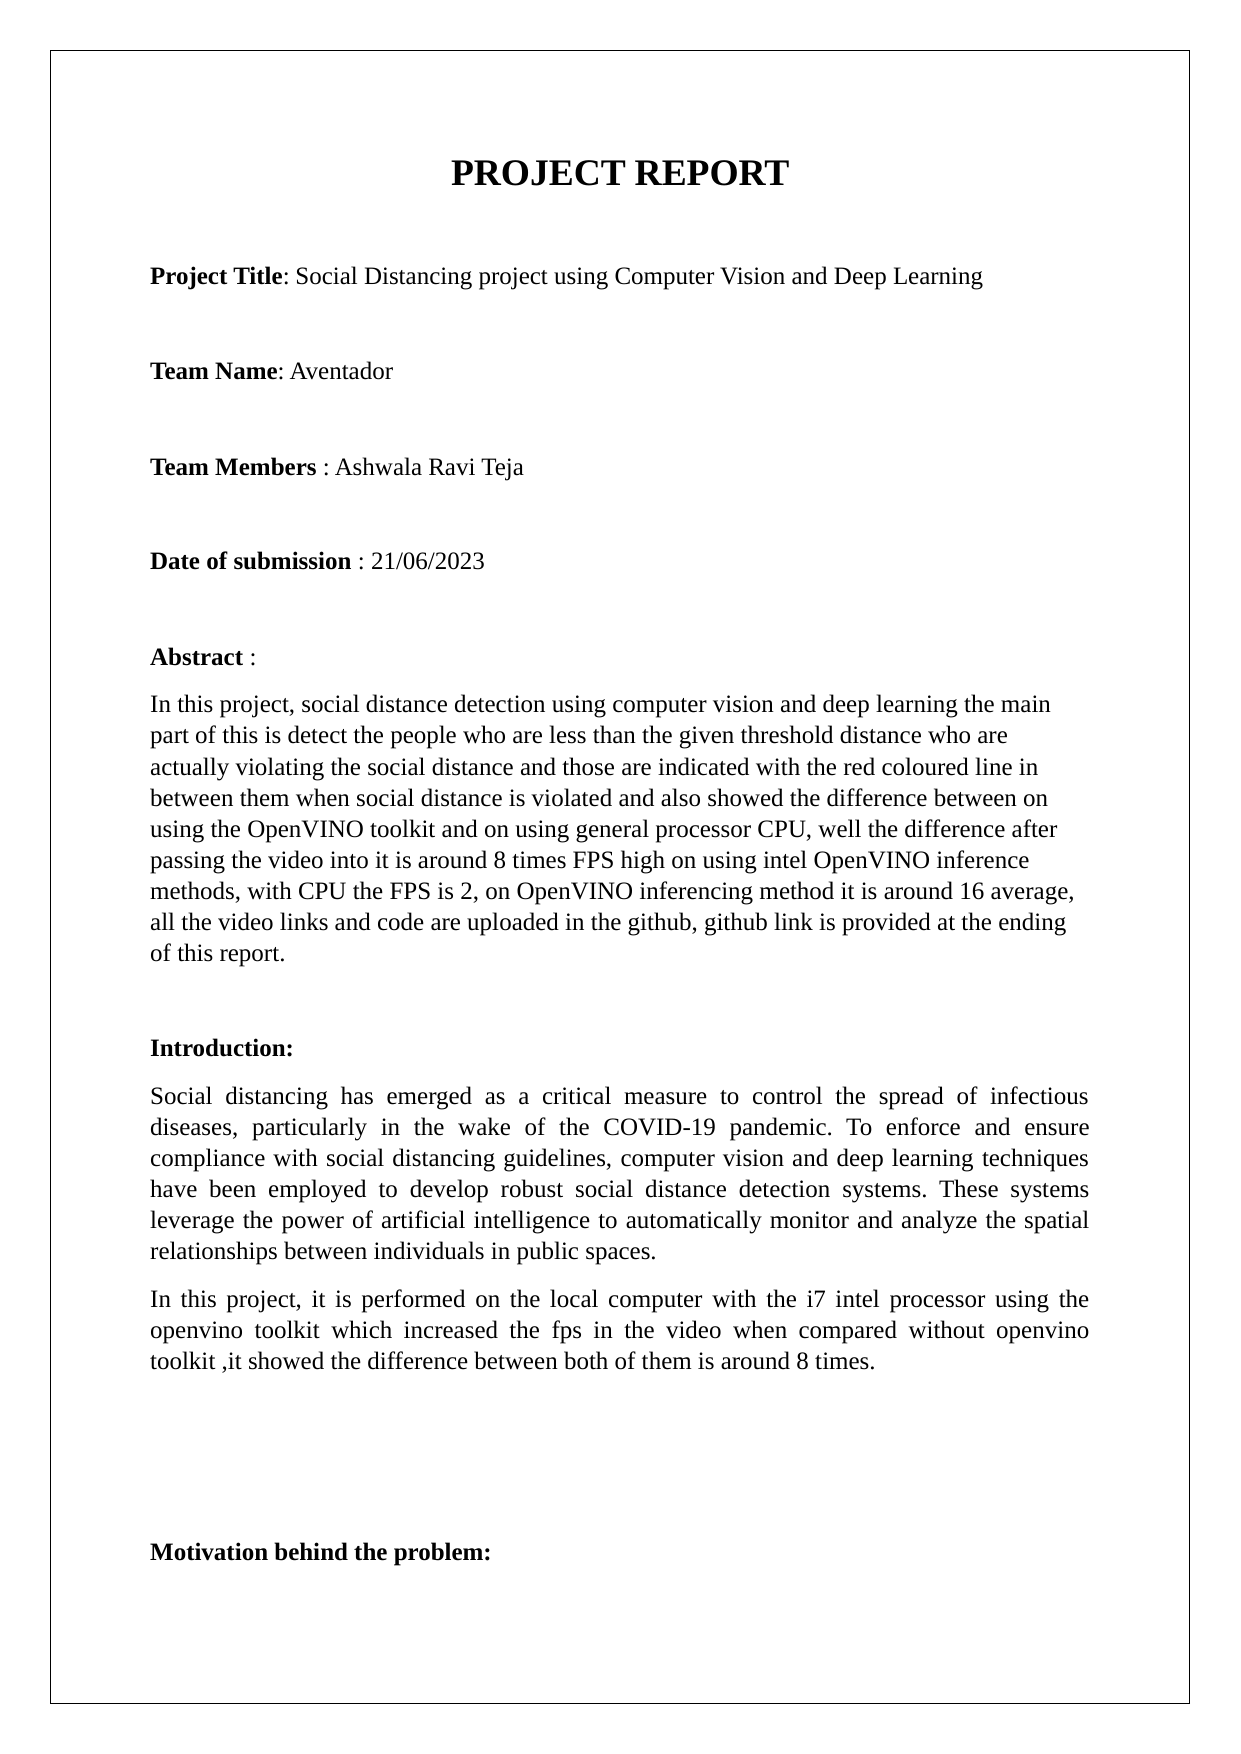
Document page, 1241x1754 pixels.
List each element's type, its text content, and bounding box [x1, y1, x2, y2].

text In this project, it is performed on the local computer with the i7 intel processor using the openvino toolkit which increased the fps in the video when compared without openvino toolkit ,it showed the difference between both of them is around 8 times. [150, 1284, 1090, 1375]
text Motivation behind the problem: [150, 1537, 1090, 1566]
text In this project, social distance detection using computer vision and deep learning the main part of this is detect the people who are less than the given threshold distance who are actually violating the social distance and those are indicated with the red coloured line in between them when social distance is violated and also showed the difference between on using the OpenVINO toolkit and on using general processor CPU, well the difference after passing the video into it is around 8 times FPS high on using intel OpenVINO inference methods, with CPU the FPS is 2, on OpenVINO inferencing method it is around 16 average, all the video links and code are uploaded in the github, github link is provided at the ending of this report. [150, 689, 1090, 967]
text Abstract : [150, 642, 1090, 671]
text Team Name: Aventador [150, 356, 1090, 385]
text Introduction: [150, 1033, 1090, 1062]
text Social distancing has emerged as a critical measure to control the spread of infectious diseases, particularly in the wake of the COVID-19 pandemic. To enforce and ensure compliance with social distancing guidelines, computer vision and deep learning techniques have been employed to develop robust social distance detection systems. These systems leverage the power of artificial intelligence to automatically monitor and analyze the spatial relationships between individuals in public spaces. [150, 1081, 1090, 1265]
text Project Title: Social Distancing project using Computer Vision and Deep Learning [150, 261, 1090, 290]
text PROJECT REPORT [150, 150, 1090, 193]
text Date of submission : 21/06/2023 [150, 546, 1090, 575]
text Team Members : Ashwala Ravi Teja [150, 452, 1090, 481]
